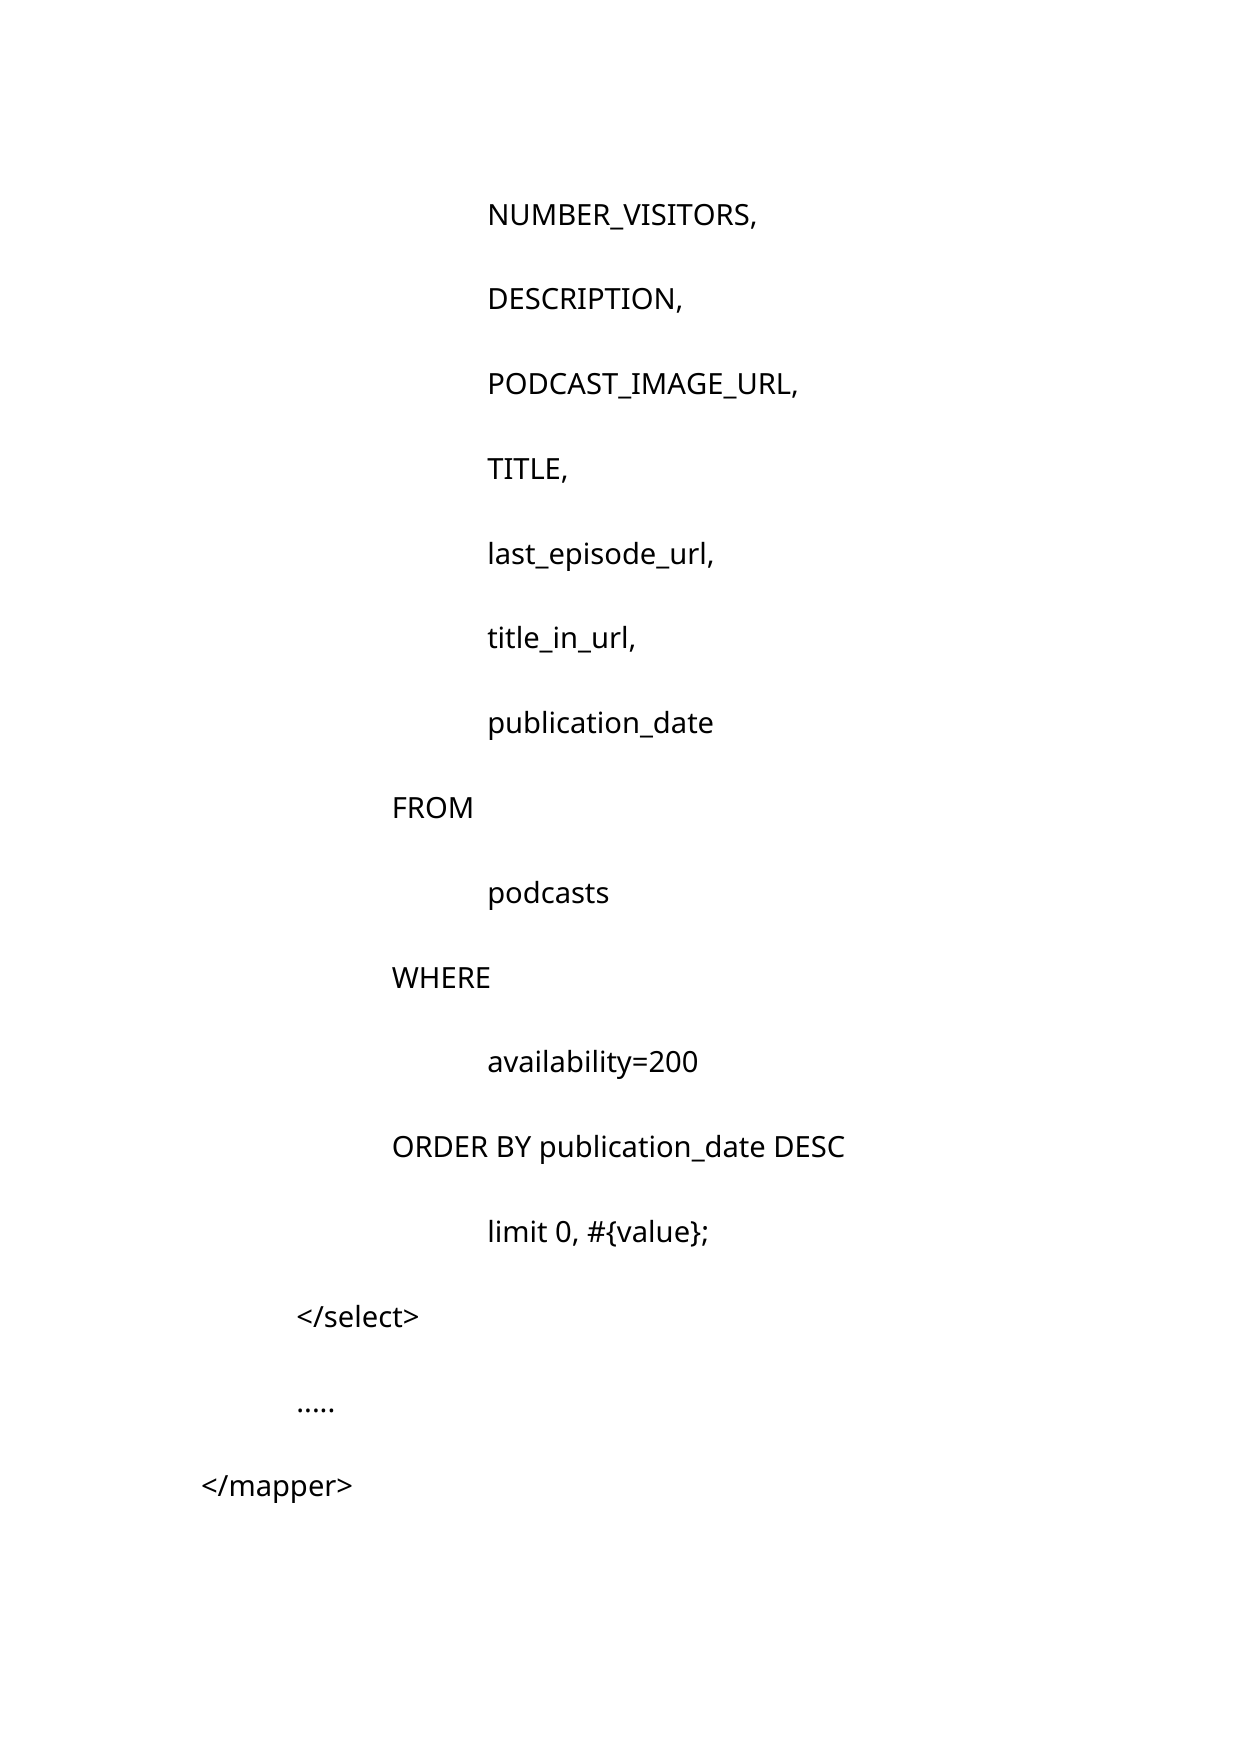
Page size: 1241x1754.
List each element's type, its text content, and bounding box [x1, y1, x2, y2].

text PODCAST_IMAGE_URL, [201, 351, 1122, 416]
text podcasts [201, 859, 1122, 924]
text ORDER BY publication_date DESC [201, 1114, 1122, 1179]
text ..... [201, 1368, 1122, 1433]
text limit 0, #{value}; [201, 1199, 1122, 1264]
text WHERE [201, 944, 1122, 1009]
text availability=200 [201, 1029, 1122, 1094]
text last_episode_url, [201, 520, 1122, 585]
text title_in_url, [201, 605, 1122, 670]
text </select> [201, 1283, 1122, 1348]
text </mapper> [201, 1453, 1122, 1518]
text publication_date [201, 690, 1122, 755]
text TITLE, [201, 436, 1122, 501]
text NUMBER_VISITORS, [201, 181, 1122, 246]
text FROM [201, 775, 1122, 840]
text DESCRIPTION, [201, 266, 1122, 331]
